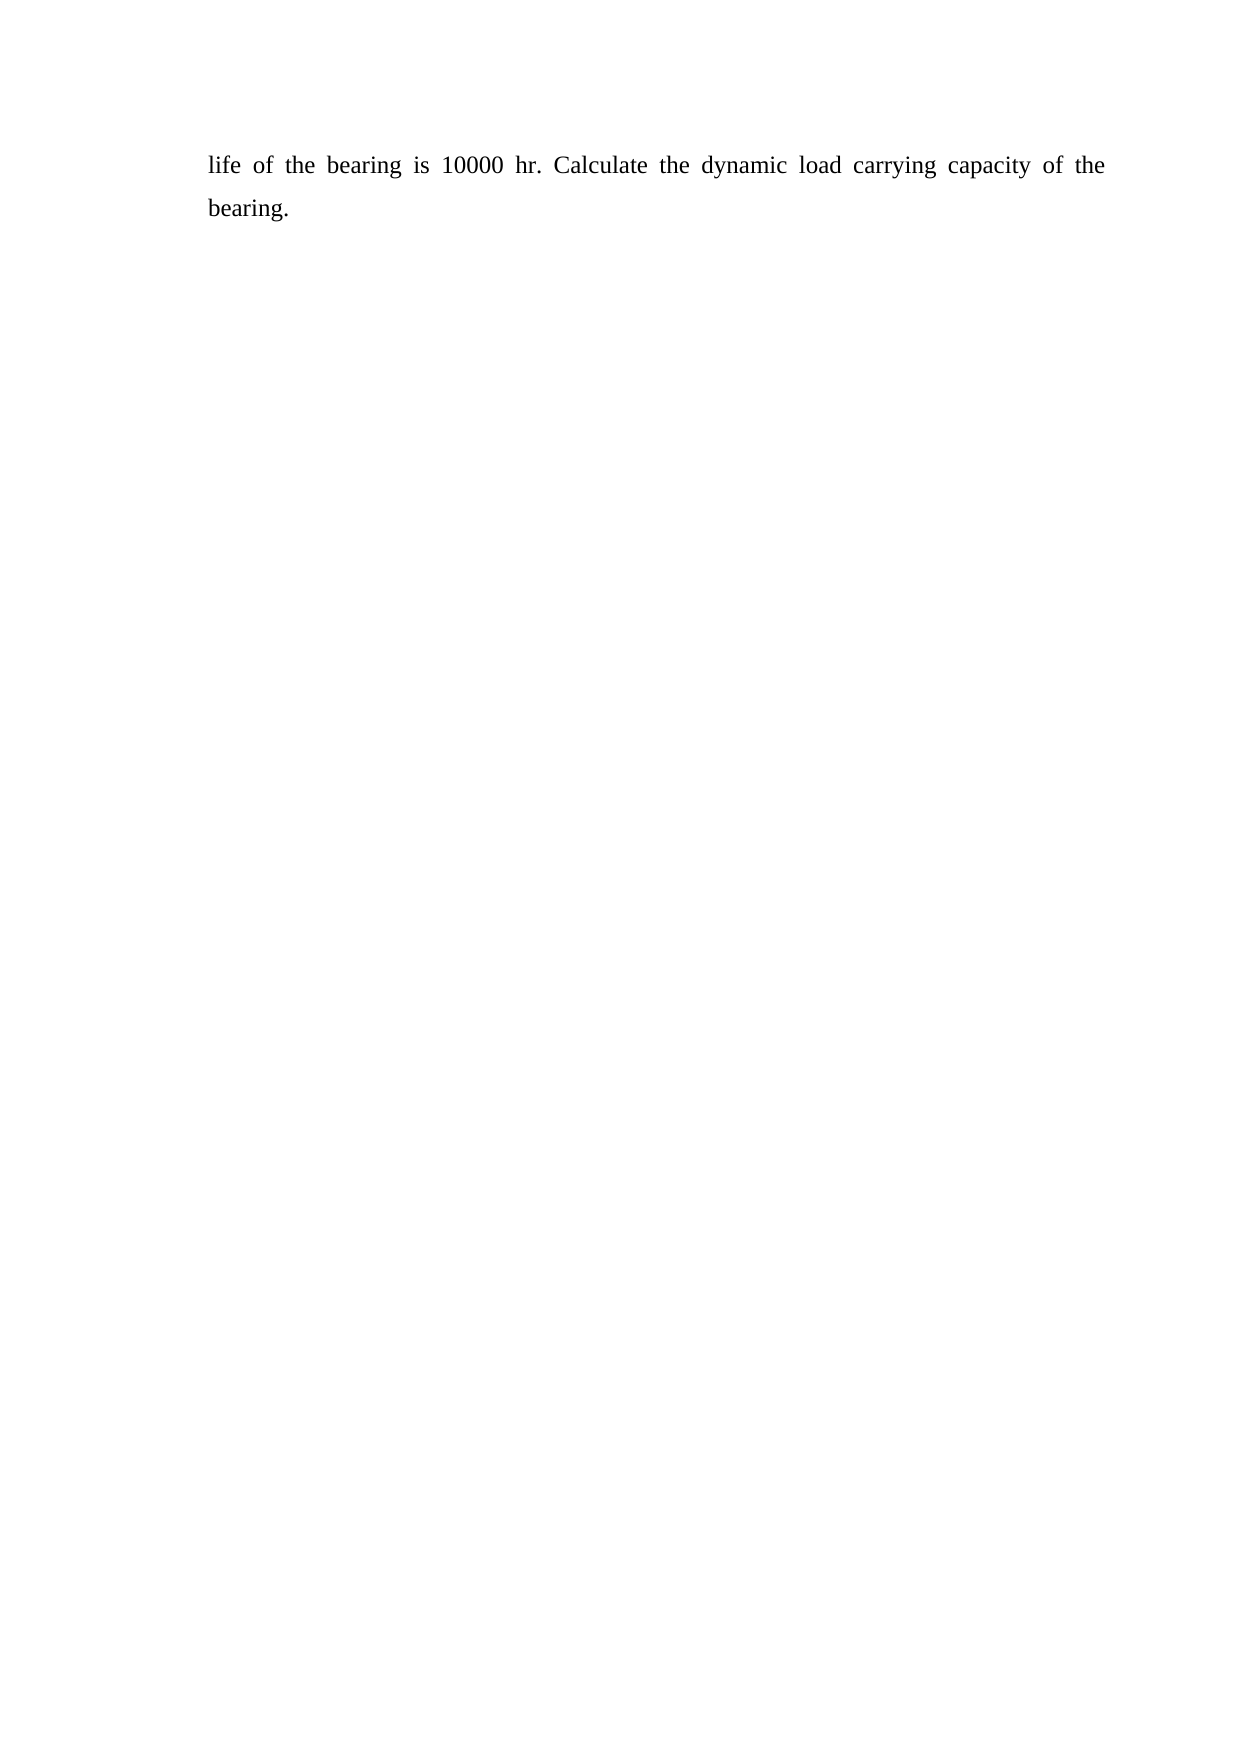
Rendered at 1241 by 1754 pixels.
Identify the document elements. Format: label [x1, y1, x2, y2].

list [170, 150, 1107, 222]
